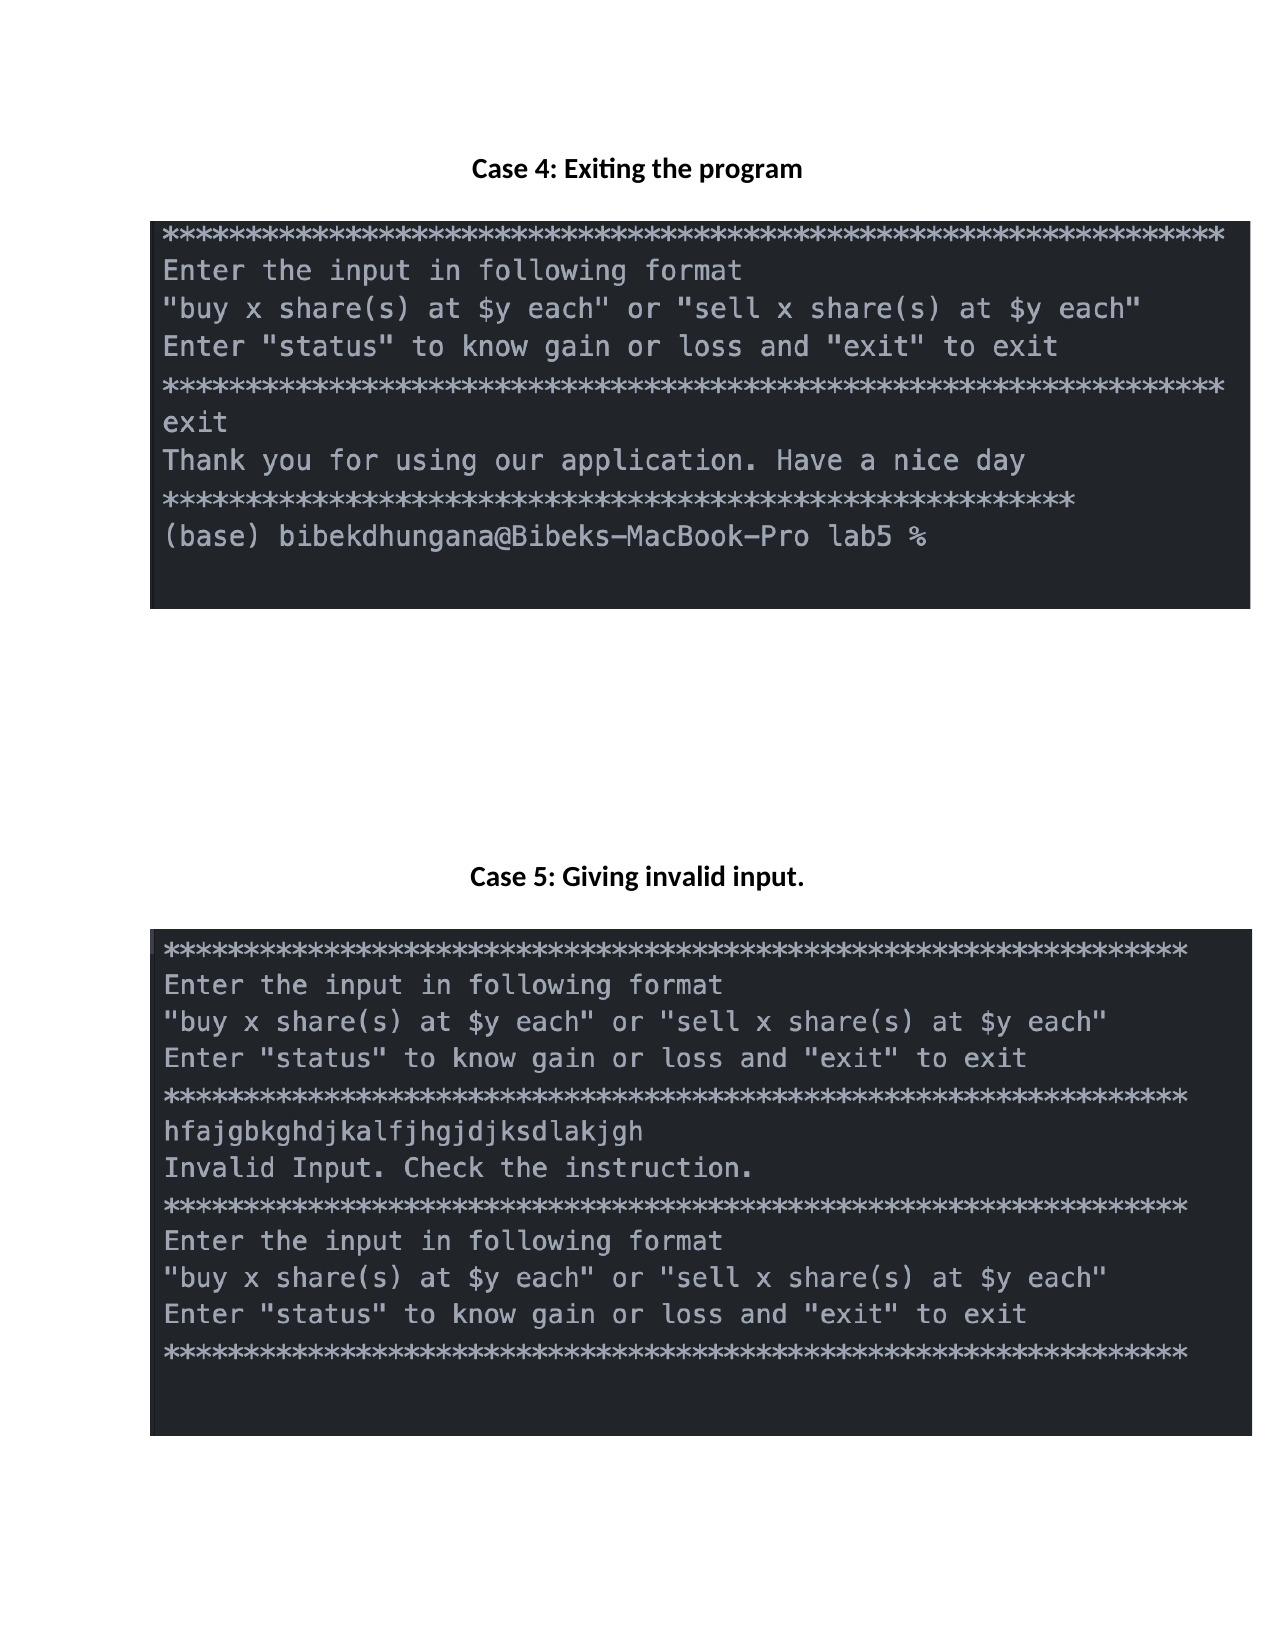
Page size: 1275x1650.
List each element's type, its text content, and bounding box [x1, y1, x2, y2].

picture [150, 929, 1253, 1436]
text Case 5: Giving invalid input. [150, 858, 1125, 894]
picture [150, 221, 1251, 609]
text Case 4: Exiting the program [150, 150, 1125, 186]
